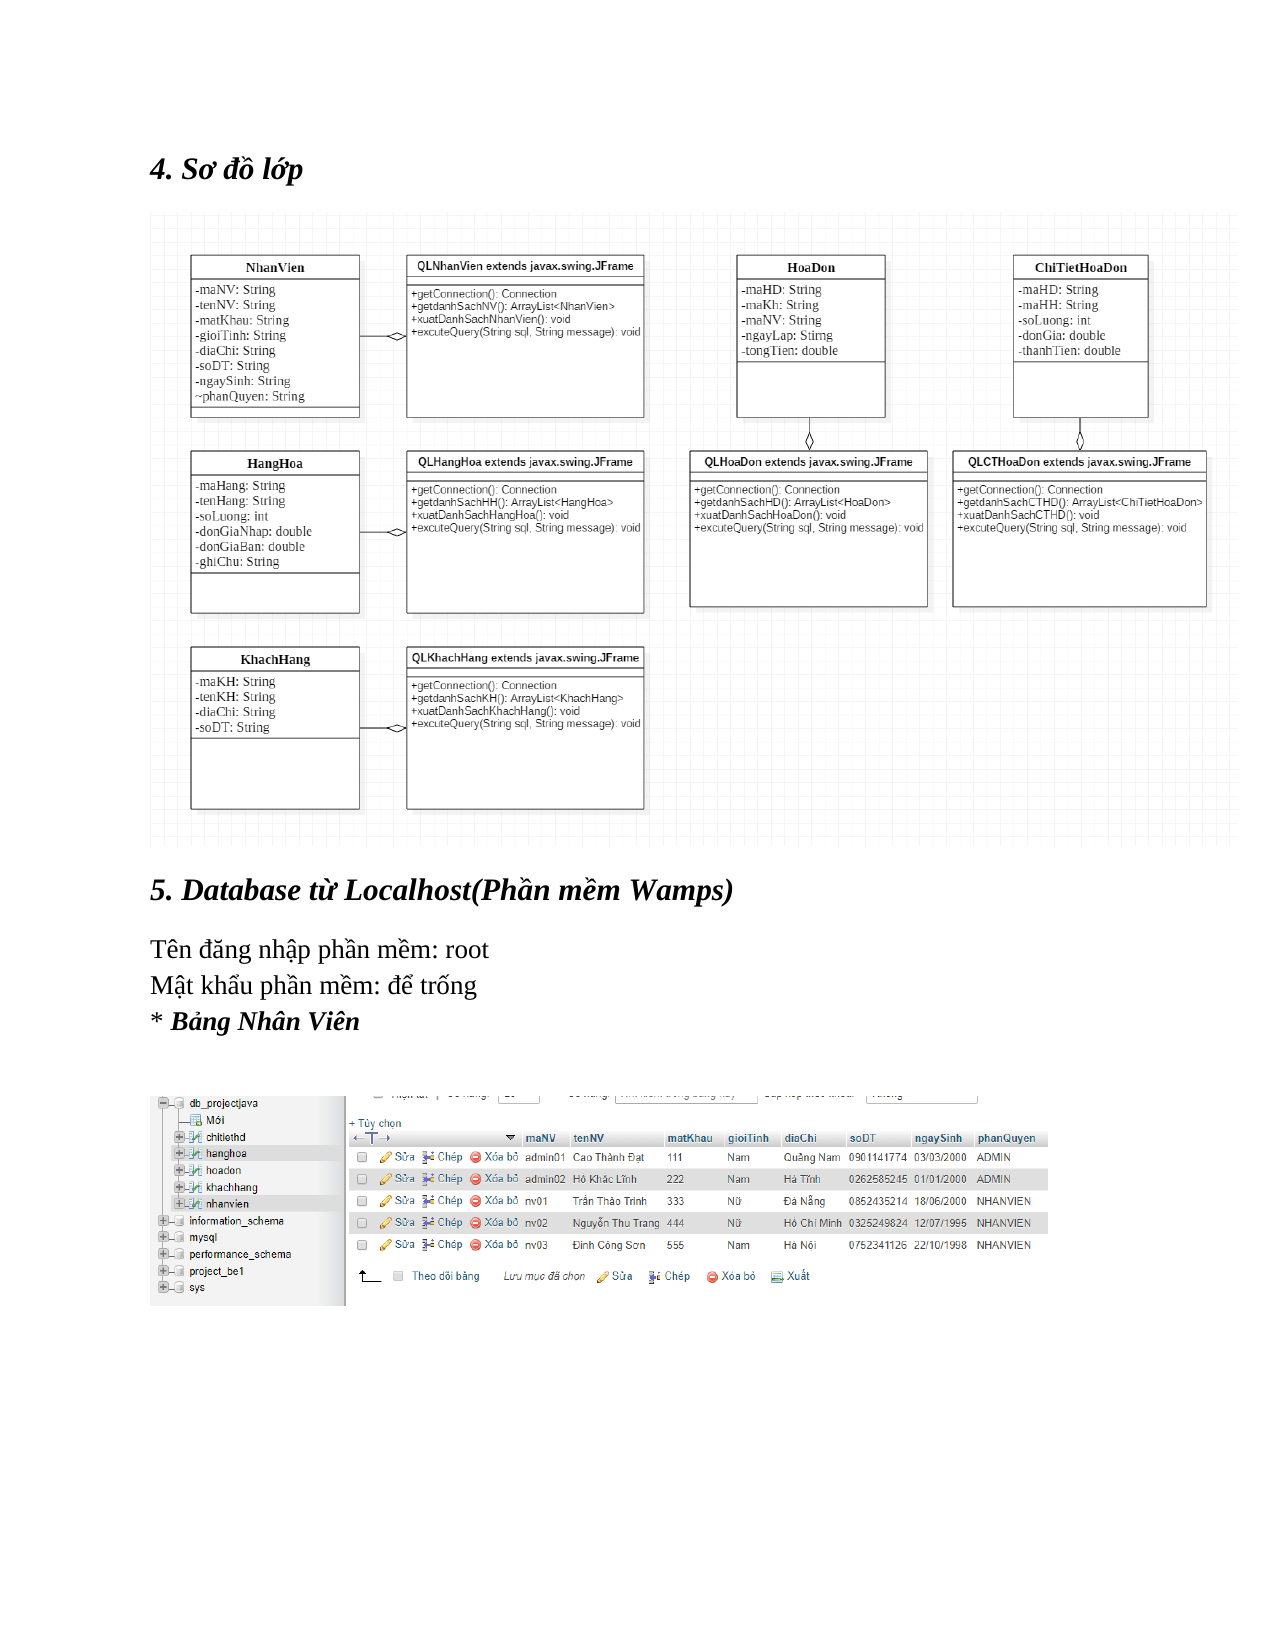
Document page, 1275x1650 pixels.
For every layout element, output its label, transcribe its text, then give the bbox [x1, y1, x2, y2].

picture [150, 212, 1239, 846]
list Sơ đồ lớp [150, 150, 1125, 186]
list Database từ Localhost(Phần mềm Wamps) [150, 871, 1125, 907]
list Tên đăng nhập phần mềm: root Mật khẩu phần mềm: để trống * Bảng Nhân Viên [150, 933, 1125, 1036]
picture [150, 1096, 1125, 1306]
